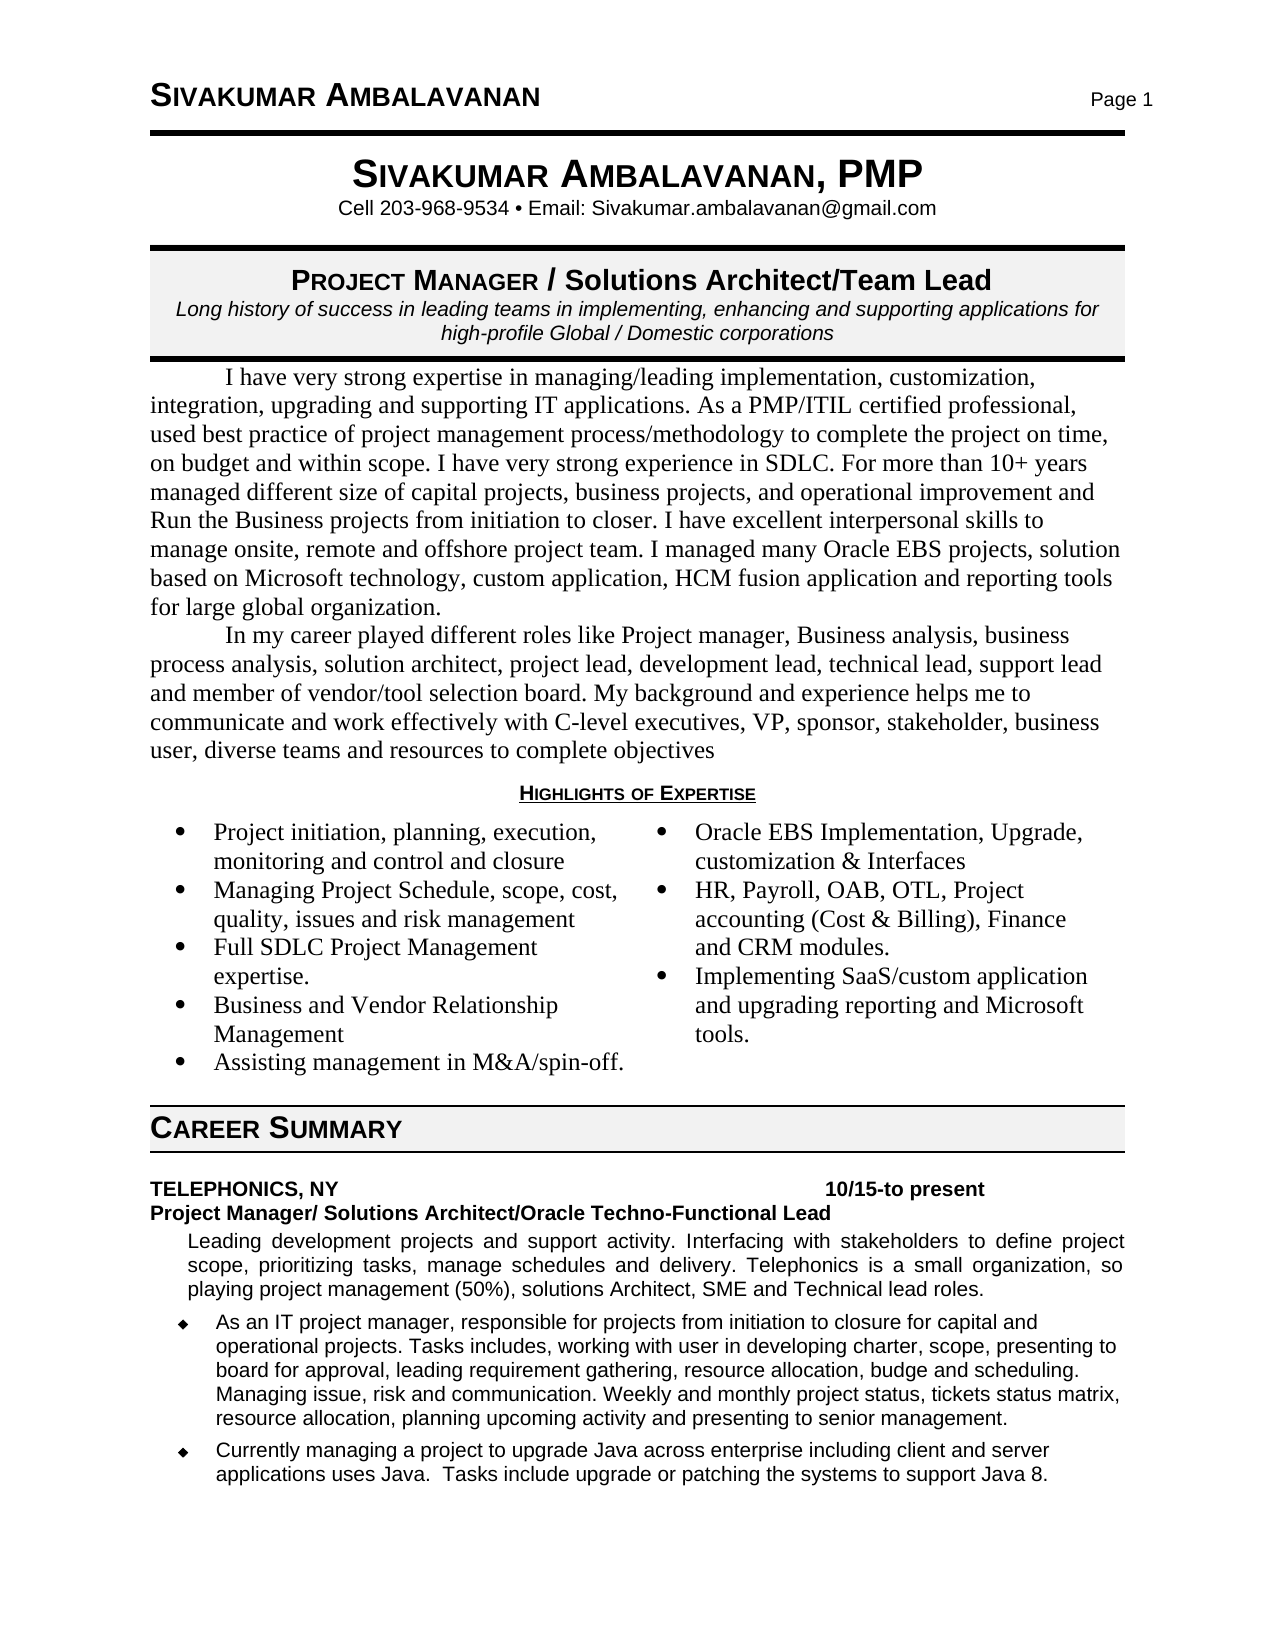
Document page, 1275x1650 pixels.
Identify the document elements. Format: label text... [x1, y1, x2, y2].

text Project Manager / Solutions Architect/Team Lead [150, 251, 1125, 297]
list As an IT project manager, responsible for projects from initiation to closure for capital and operational projects. Tasks includes, working with user in developing charter, scope, presenting to board for approval, leading requirement gathering, resource allocation, budge and scheduling. Managing issue, risk and communication. Weekly and monthly project status, tickets status matrix, resource allocation, planning upcoming activity and presenting to senior management. [178, 1309, 1125, 1429]
text Career Summary [150, 1107, 1125, 1151]
text Project Manager/ Solutions Architect/Oracle Techno-Functional Lead [150, 1201, 1125, 1225]
list Currently managing a project to upgrade Java across enterprise including client and server applications uses Java. Tasks include upgrade or patching the systems to support Java 8. [178, 1438, 1125, 1486]
text Sivakumar Ambalavanan, PMP [150, 150, 1125, 196]
text TELEPHONICS, NY 10/15-to present [150, 1177, 1125, 1201]
table_header Oracle EBS Implementation, Upgrade, customization & Interfaces HR, Payroll, OAB, OTL, Project accounting (Cost & Billing), Finance and CRM modules. Implementing SaaS/custom application and upgrading reporting and Microsoft tools. [646, 818, 1110, 1105]
text Long history of success in leading teams in implementing, enhancing and supporting applications for high-profile Global / Domestic corporations [150, 297, 1125, 356]
text I have very strong expertise in managing/leading implementation, customization, integration, upgrading and supporting IT applications. As a PMP/ITIL certified professional, used best practice of project management process/methodology to complete the project on time, on budget and within scope. I have very strong experience in SDLC. For more than 10+ years managed different size of capital projects, business projects, and operational improvement and Run the Business projects from initiation to closer. I have excellent interpersonal skills to manage onsite, remote and offshore project team. I managed many Oracle EBS projects, solution based on Microsoft technology, custom application, HCM fusion application and reporting tools for large global organization. [150, 362, 1125, 621]
table_header Project initiation, planning, execution, monitoring and control and closure Managing Project Schedule, scope, cost, quality, issues and risk management Full SDLC Project Management expertise. Business and Vendor Relationship Management Assisting management in M&A/spin-off. [165, 818, 646, 1105]
text Highlights of Expertise [150, 781, 1125, 805]
text Cell 203-968-9534 • Email: Sivakumar.ambalavanan@gmail.com [150, 196, 1125, 219]
text In my career played different roles like Project manager, Business analysis, business process analysis, solution architect, project lead, development lead, technical lead, support lead and member of vendor/tool selection board. My background and experience helps me to communicate and work effectively with C-level executives, VP, sponsor, stakeholder, business user, diverse teams and resources to complete objectives [150, 621, 1125, 764]
text Leading development projects and support activity. Interfacing with stakeholders to define project scope, prioritizing tasks, manage schedules and delivery. Telephonics is a small organization, so playing project management (50%), solutions Architect, SME and Technical lead roles. [187, 1229, 1125, 1301]
